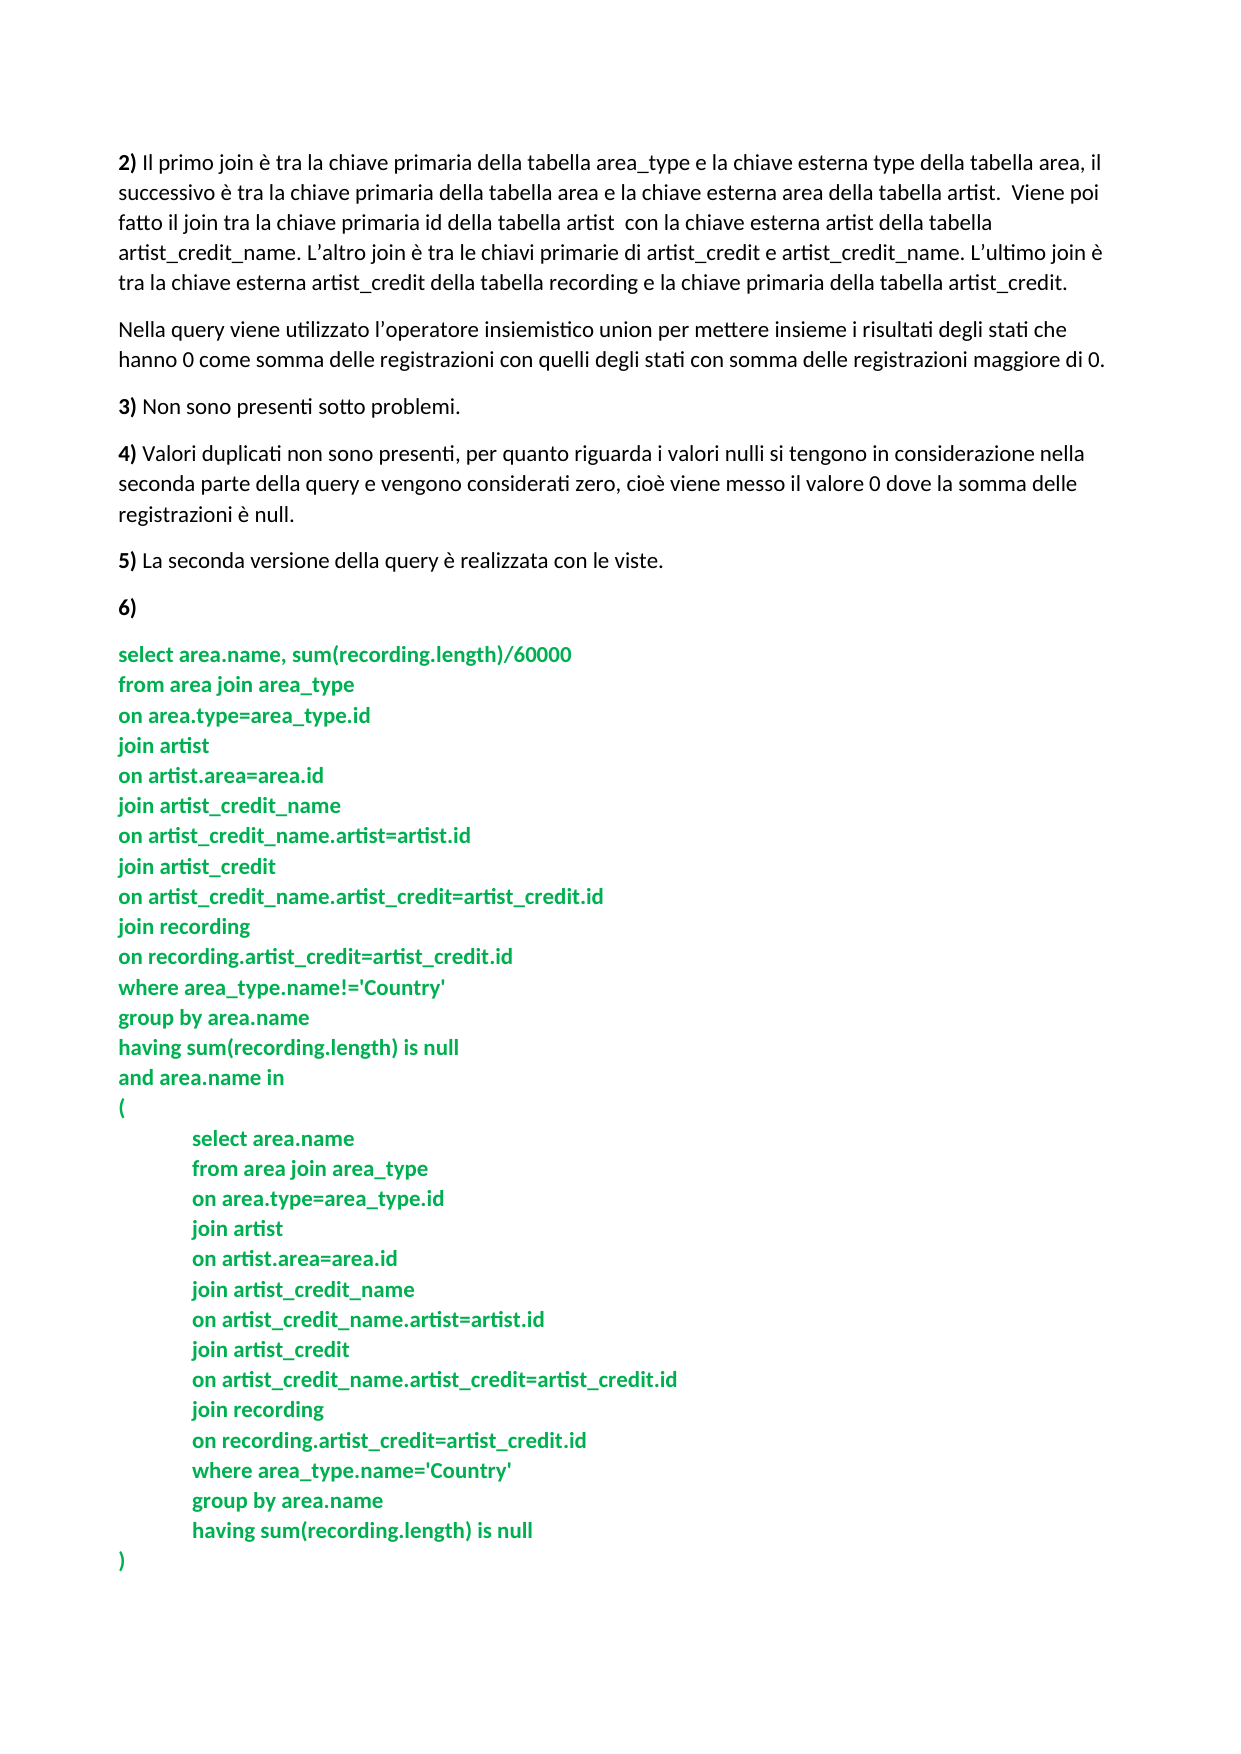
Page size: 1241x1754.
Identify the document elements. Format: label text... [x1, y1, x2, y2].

text select area.name [118, 1124, 1122, 1152]
text ) [118, 1547, 1122, 1574]
text on artist.area=area.id [118, 1244, 1122, 1272]
text join artist [118, 1214, 1122, 1242]
text group by area.name [118, 1486, 1122, 1514]
text on artist.area=area.id [118, 761, 1122, 789]
text 3) Non sono presenti sotto problemi. [118, 392, 1122, 420]
text on recording.artist_credit=artist_credit.id [118, 942, 1122, 970]
text on area.type=area_type.id [118, 701, 1122, 729]
text join recording [118, 912, 1122, 940]
text having sum(recording.length) is null [118, 1516, 1122, 1544]
text 6) [118, 593, 1122, 621]
text join artist_credit [118, 852, 1122, 880]
text join artist_credit_name [118, 1275, 1122, 1303]
text join artist_credit [118, 1335, 1122, 1363]
text join artist_credit_name [118, 791, 1122, 819]
text 2) Il primo join è tra la chiave primaria della tabella area_type e la chiave esterna type della tabella area, il successivo è tra la chiave primaria della tabella area e la chiave esterna area della tabella artist. Viene poi fatto il join tra la chiave primaria id della tabella artist con la chiave esterna artist della tabella artist_credit_name. L’altro join è tra le chiavi primarie di artist_credit e artist_credit_name. L’ultimo join è tra la chiave esterna artist_credit della tabella recording e la chiave primaria della tabella artist_credit. [118, 148, 1122, 296]
text on artist_credit_name.artist=artist.id [118, 1305, 1122, 1333]
text 5) La seconda versione della query è realizzata con le viste. [118, 547, 1122, 574]
text where area_type.name='Country' [118, 1456, 1122, 1484]
text having sum(recording.length) is null [118, 1033, 1122, 1061]
text on artist_credit_name.artist=artist.id [118, 822, 1122, 849]
text Nella query viene utilizzato l’operatore insiemistico union per mettere insieme i risultati degli stati che hanno 0 come somma delle registrazioni con quelli degli stati con somma delle registrazioni maggiore di 0. [118, 315, 1122, 373]
text 4) Valori duplicati non sono presenti, per quanto riguarda i valori nulli si tengono in considerazione nella seconda parte della query e vengono considerati zero, cioè viene messo il valore 0 dove la somma delle registrazioni è null. [118, 439, 1122, 528]
text select area.name, sum(recording.length)/60000 [118, 640, 1122, 668]
text from area join area_type [118, 671, 1122, 698]
text ( [118, 1093, 1122, 1121]
text on artist_credit_name.artist_credit=artist_credit.id [118, 882, 1122, 910]
text from area join area_type [118, 1154, 1122, 1182]
text join artist [118, 731, 1122, 759]
text on artist_credit_name.artist_credit=artist_credit.id [118, 1365, 1122, 1393]
text on recording.artist_credit=artist_credit.id [118, 1426, 1122, 1454]
text group by area.name [118, 1003, 1122, 1031]
text join recording [118, 1396, 1122, 1423]
text and area.name in [118, 1063, 1122, 1091]
text on area.type=area_type.id [118, 1184, 1122, 1212]
text where area_type.name!='Country' [118, 973, 1122, 1001]
